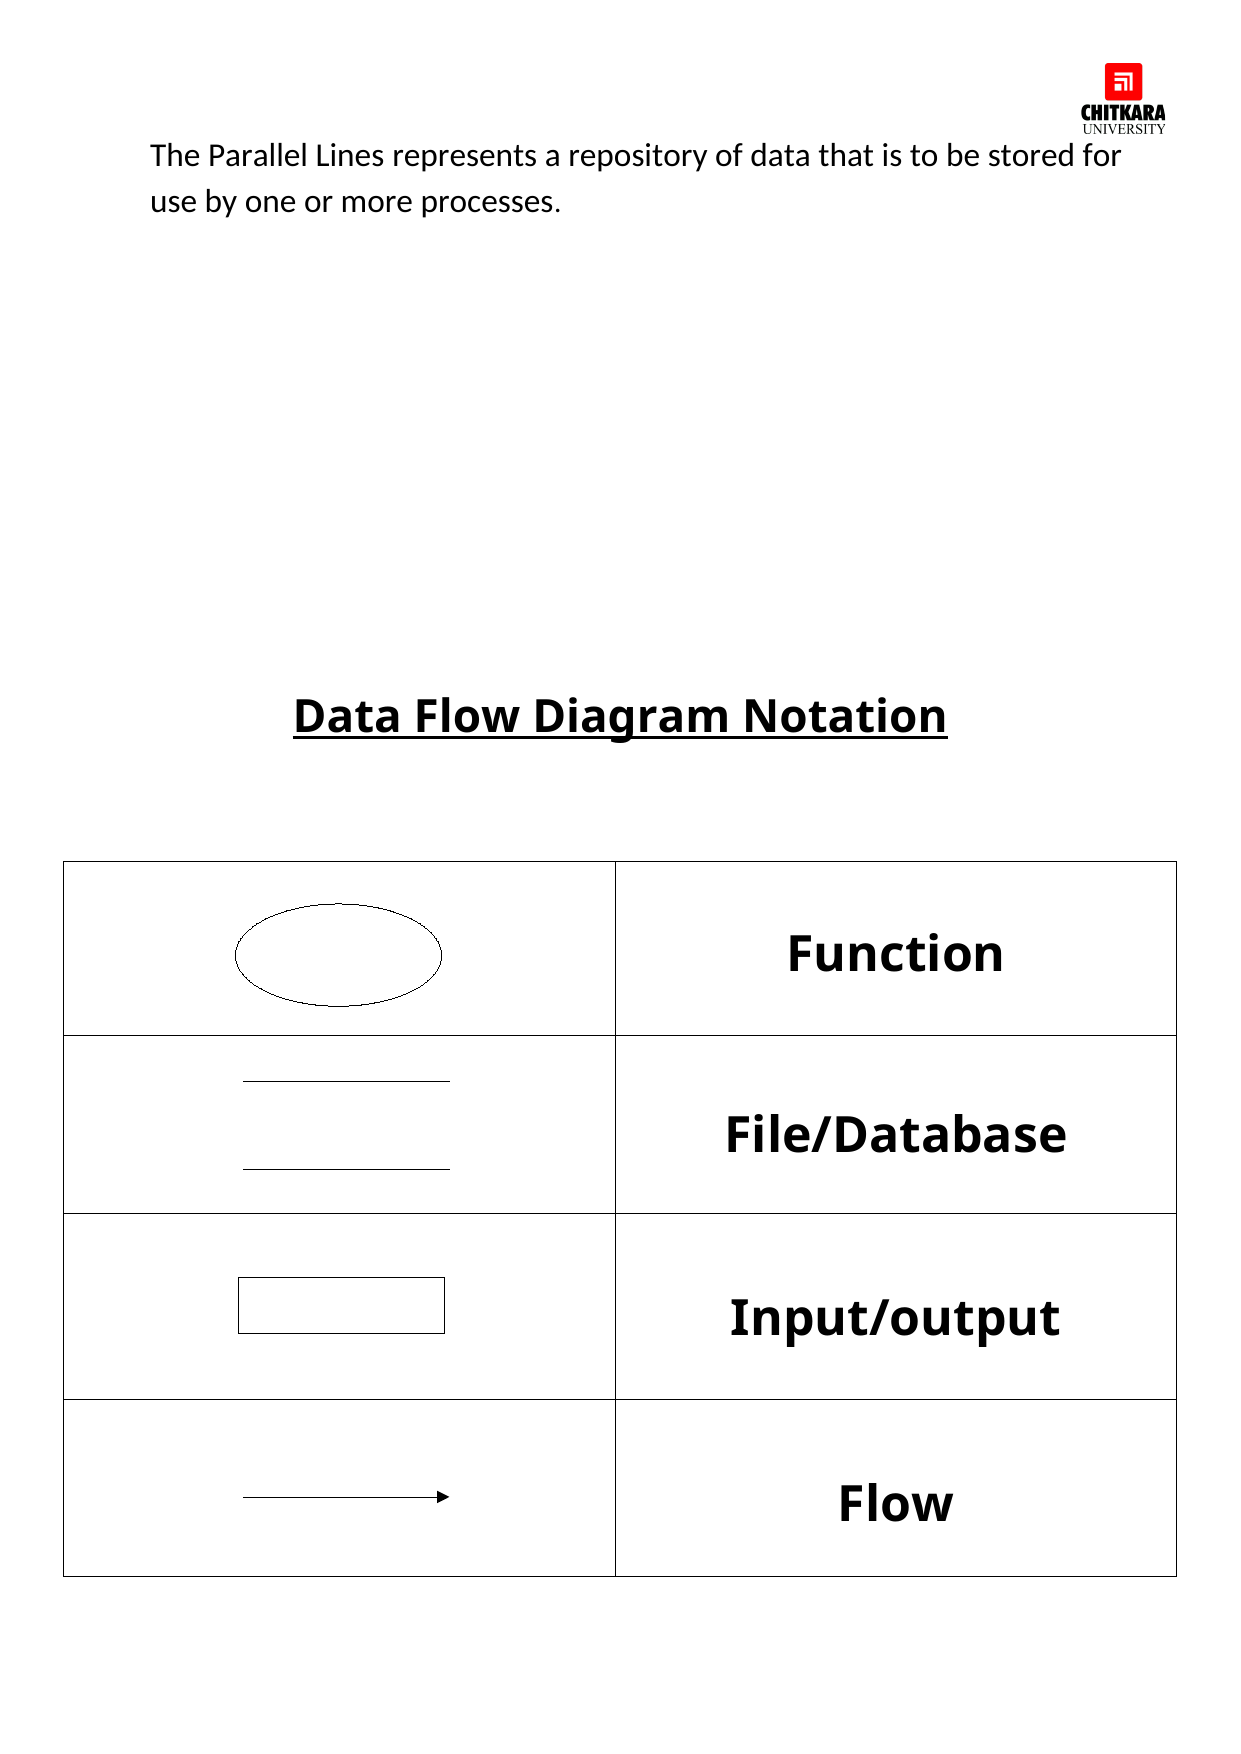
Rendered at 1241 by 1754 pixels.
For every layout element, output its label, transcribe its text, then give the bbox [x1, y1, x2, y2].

table_cell Input/output [616, 1214, 1176, 1399]
picture [1081, 63, 1166, 134]
table_cell [64, 1214, 615, 1399]
table_cell [64, 1036, 615, 1212]
table_cell Flow [616, 1400, 1176, 1576]
table_cell [64, 1400, 615, 1576]
text The Parallel Lines represents a repository of data that is to be stored for use by one or more processes. [150, 134, 1165, 221]
table_header Function [616, 862, 1176, 1035]
table_cell File/Database [616, 1036, 1176, 1212]
table_header [64, 862, 615, 1035]
text Data Flow Diagram Notation [75, 683, 1165, 746]
